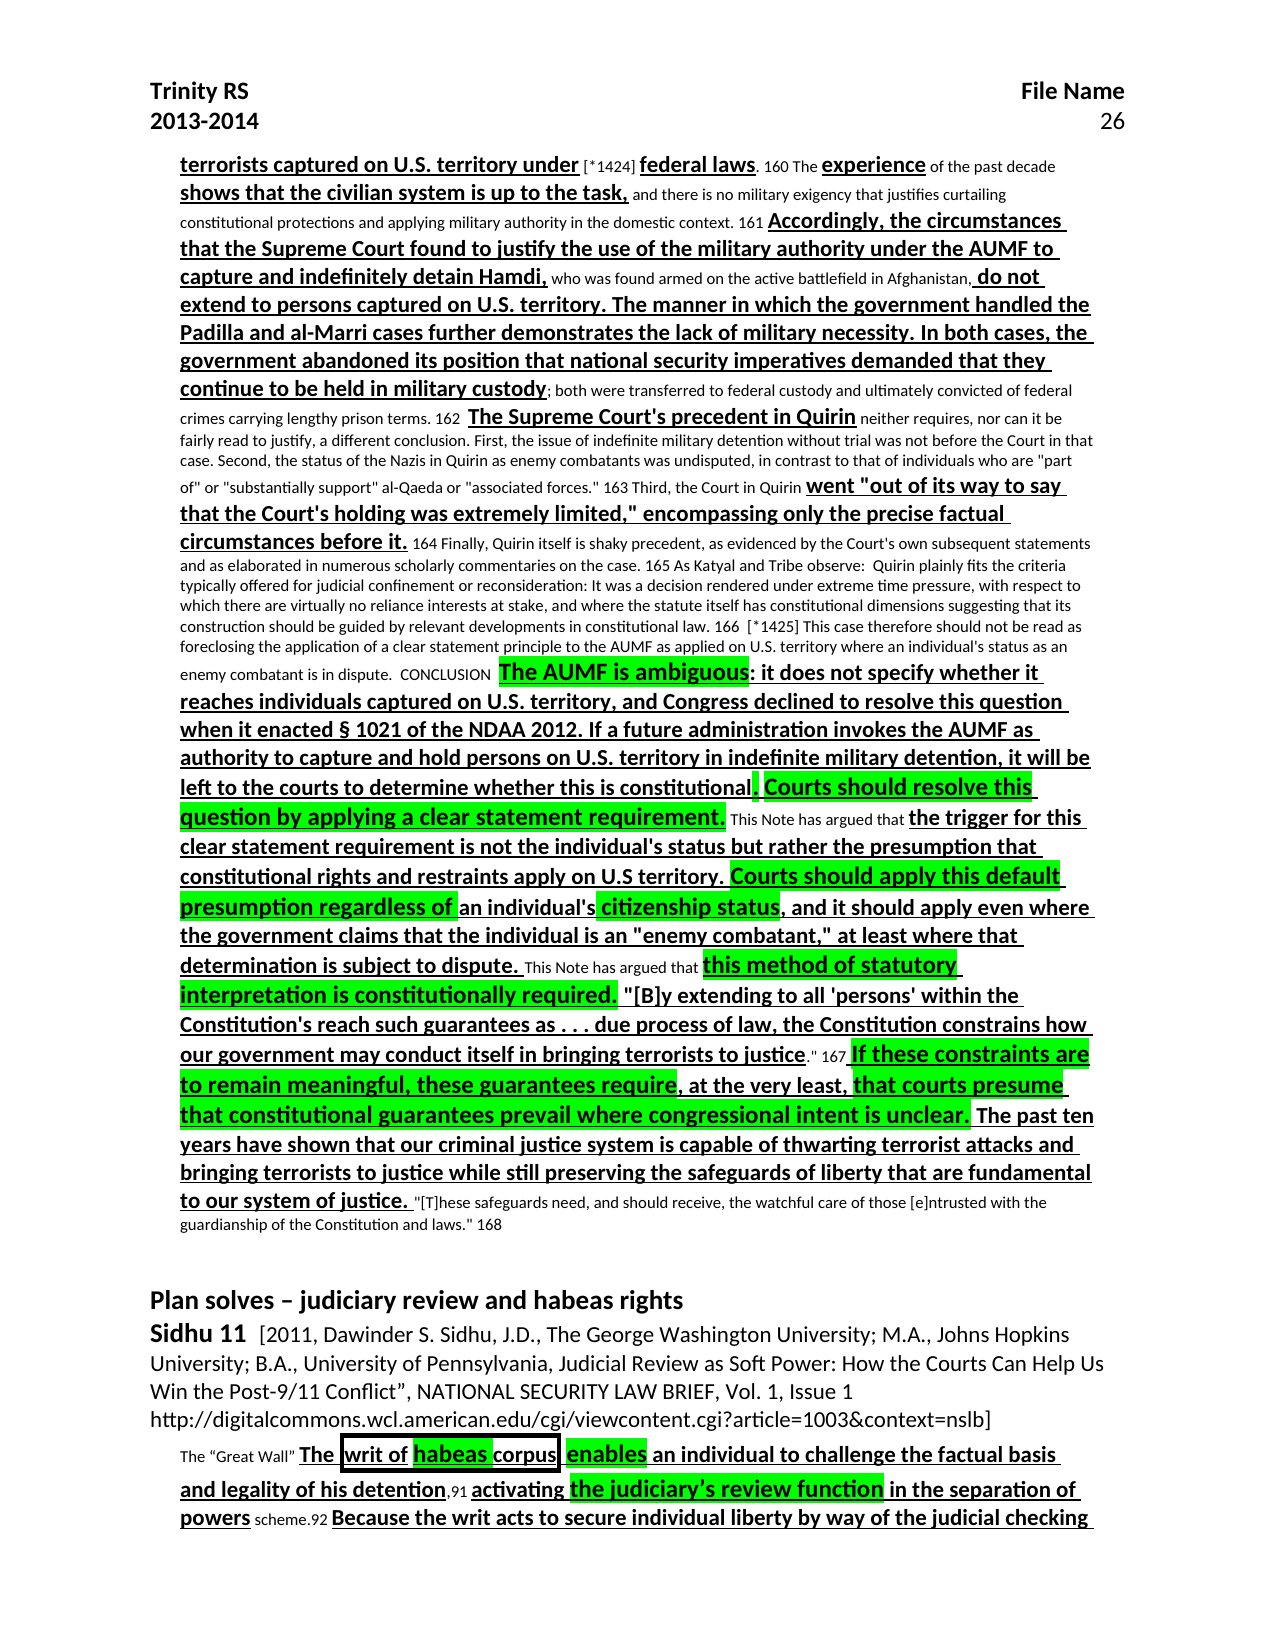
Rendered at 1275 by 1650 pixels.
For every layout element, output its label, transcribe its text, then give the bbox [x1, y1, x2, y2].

text Sidhu 11 [2011, Dawinder S. Sidhu, J.D., The George Washington University; M.A., Johns Hopkins University; B.A., University of Pennsylvania, Judicial Review as Soft Power: How the Courts Can Help Us Win the Post-9/11 Conflict”, NATIONAL SECURITY LAW BRIEF, Vol. 1, Issue 1 http://digitalcommons.wcl.american.edu/cgi/viewcontent.cgi?article=1003&context=nslb] [150, 1316, 1125, 1433]
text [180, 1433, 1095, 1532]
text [180, 150, 1095, 917]
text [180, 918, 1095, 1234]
subtitle Plan solves – judiciary review and habeas rights [150, 1283, 1125, 1316]
